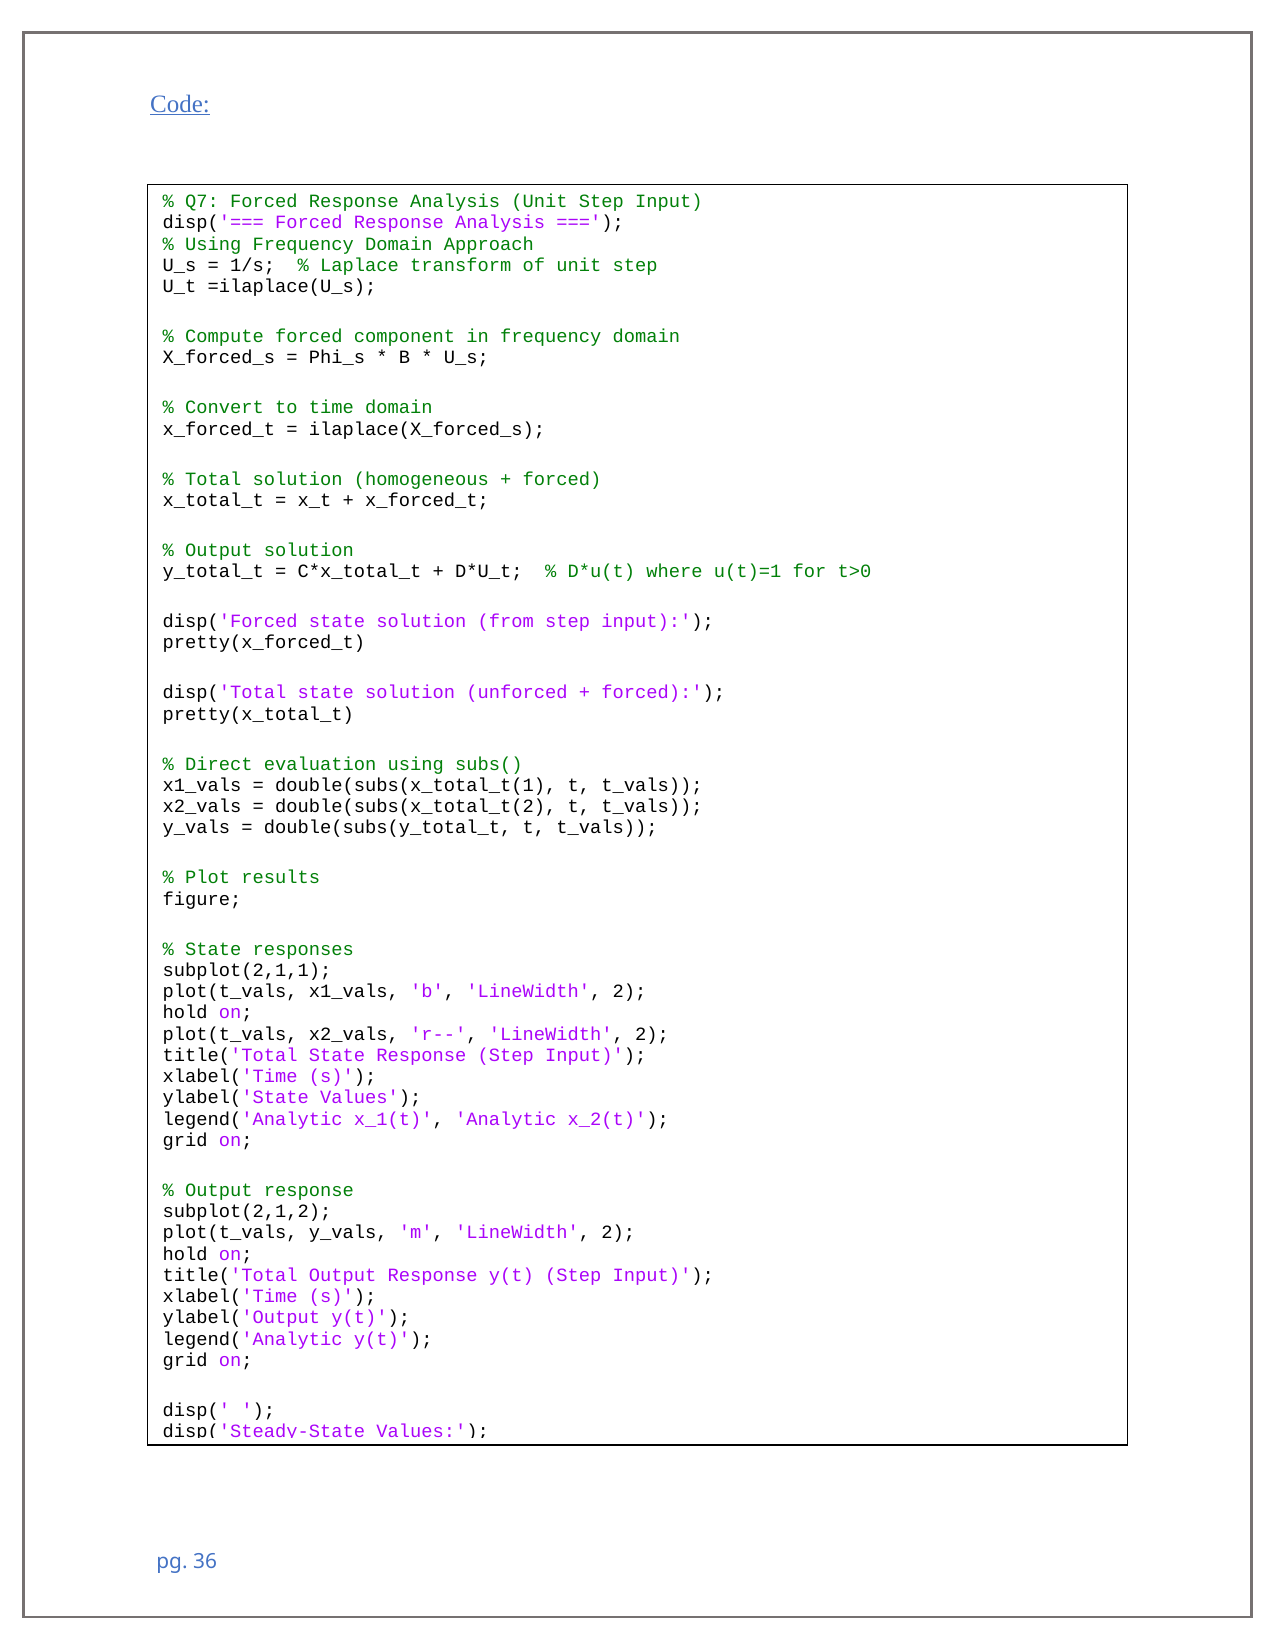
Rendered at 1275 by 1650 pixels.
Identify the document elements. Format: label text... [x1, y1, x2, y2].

subtitle Code: [150, 89, 1125, 117]
